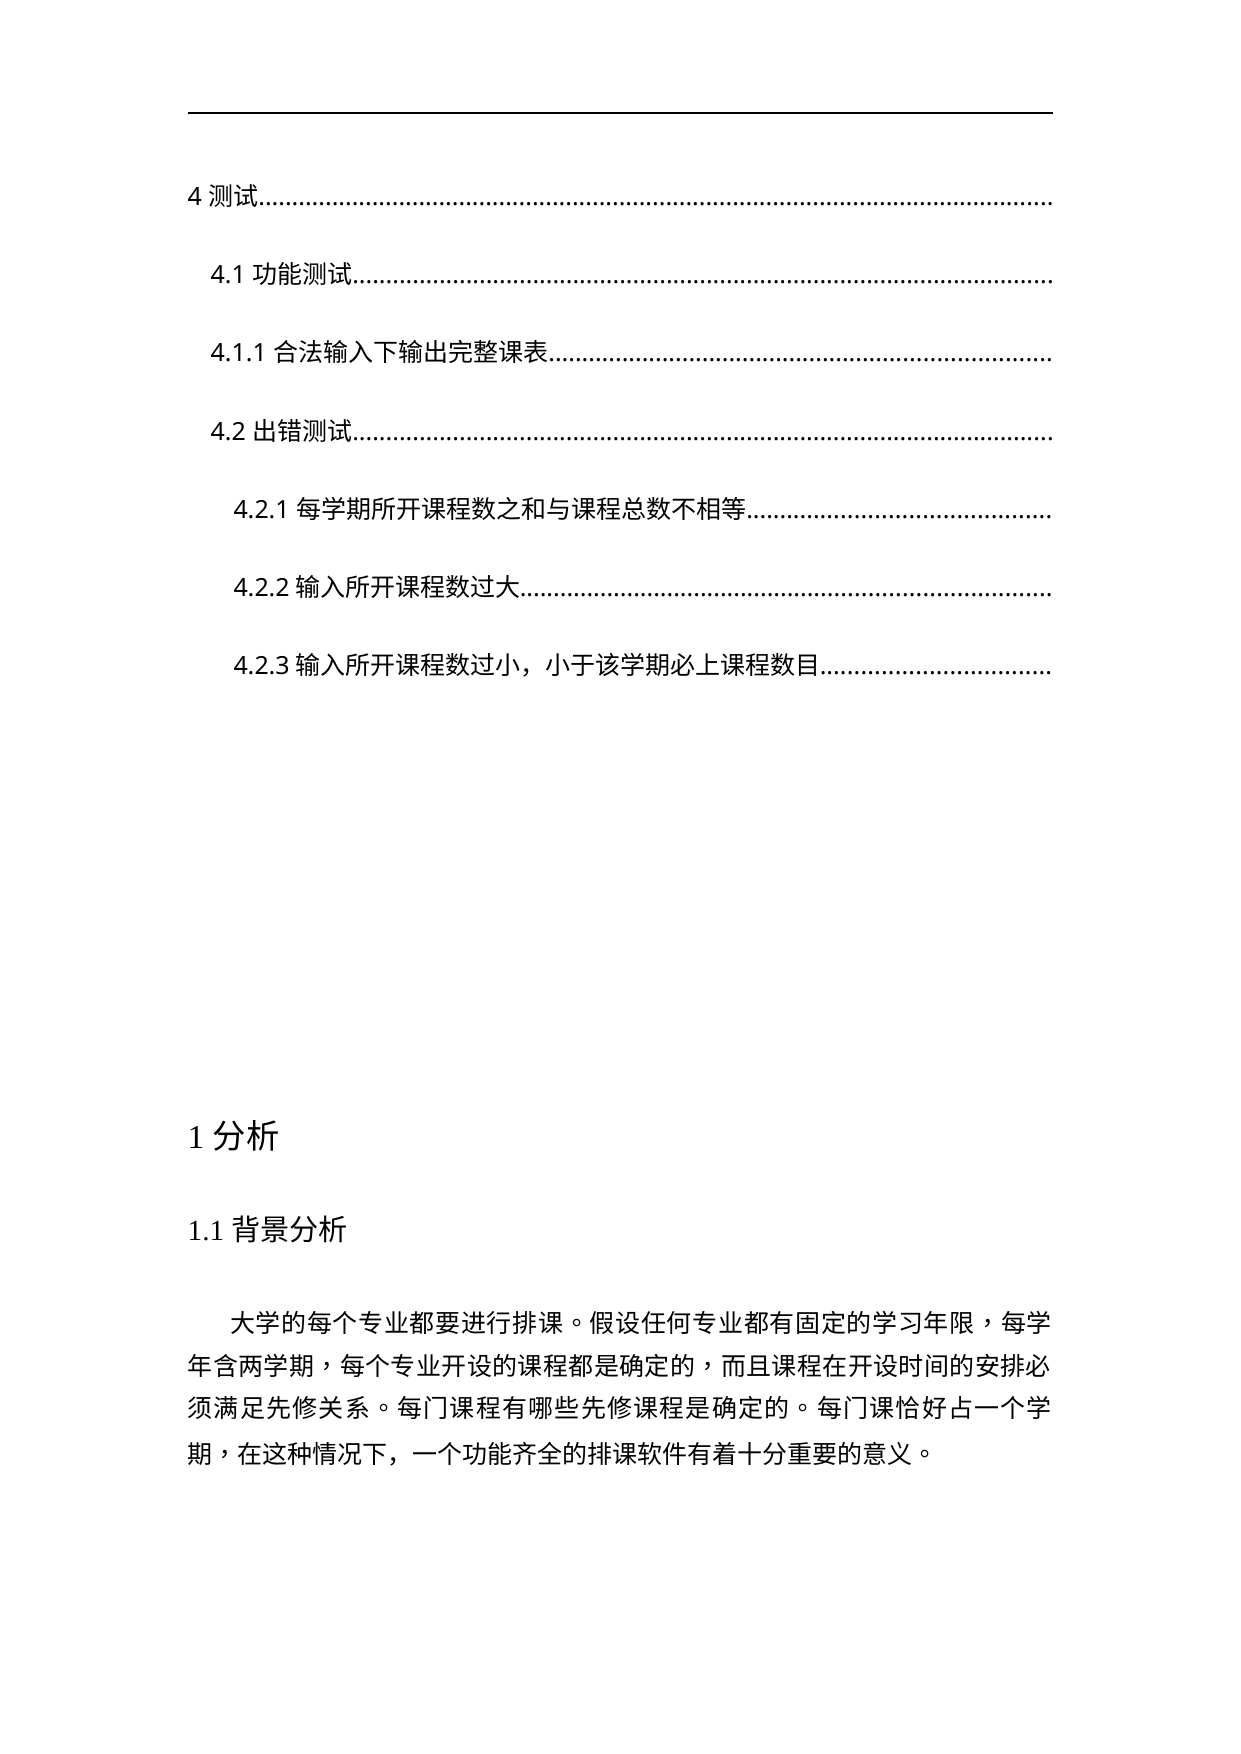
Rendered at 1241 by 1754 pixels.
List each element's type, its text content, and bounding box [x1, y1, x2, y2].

text 大学的每个专业都要进行排课。假设任何专业都有固定的学习年限，每学年含两学期，每个专业开设的课程都是确定的，而且课程在开设时间的安排必须满足先修关系。每门课程有哪些先修课程是确定的。每门课恰好占一个学期，在这种情况下，一个功能齐全的排课软件有着十分重要的意义。 [187, 1306, 1053, 1470]
subtitle 1 分析 [187, 1109, 1053, 1158]
subtitle 背景分析 [187, 1207, 1053, 1249]
